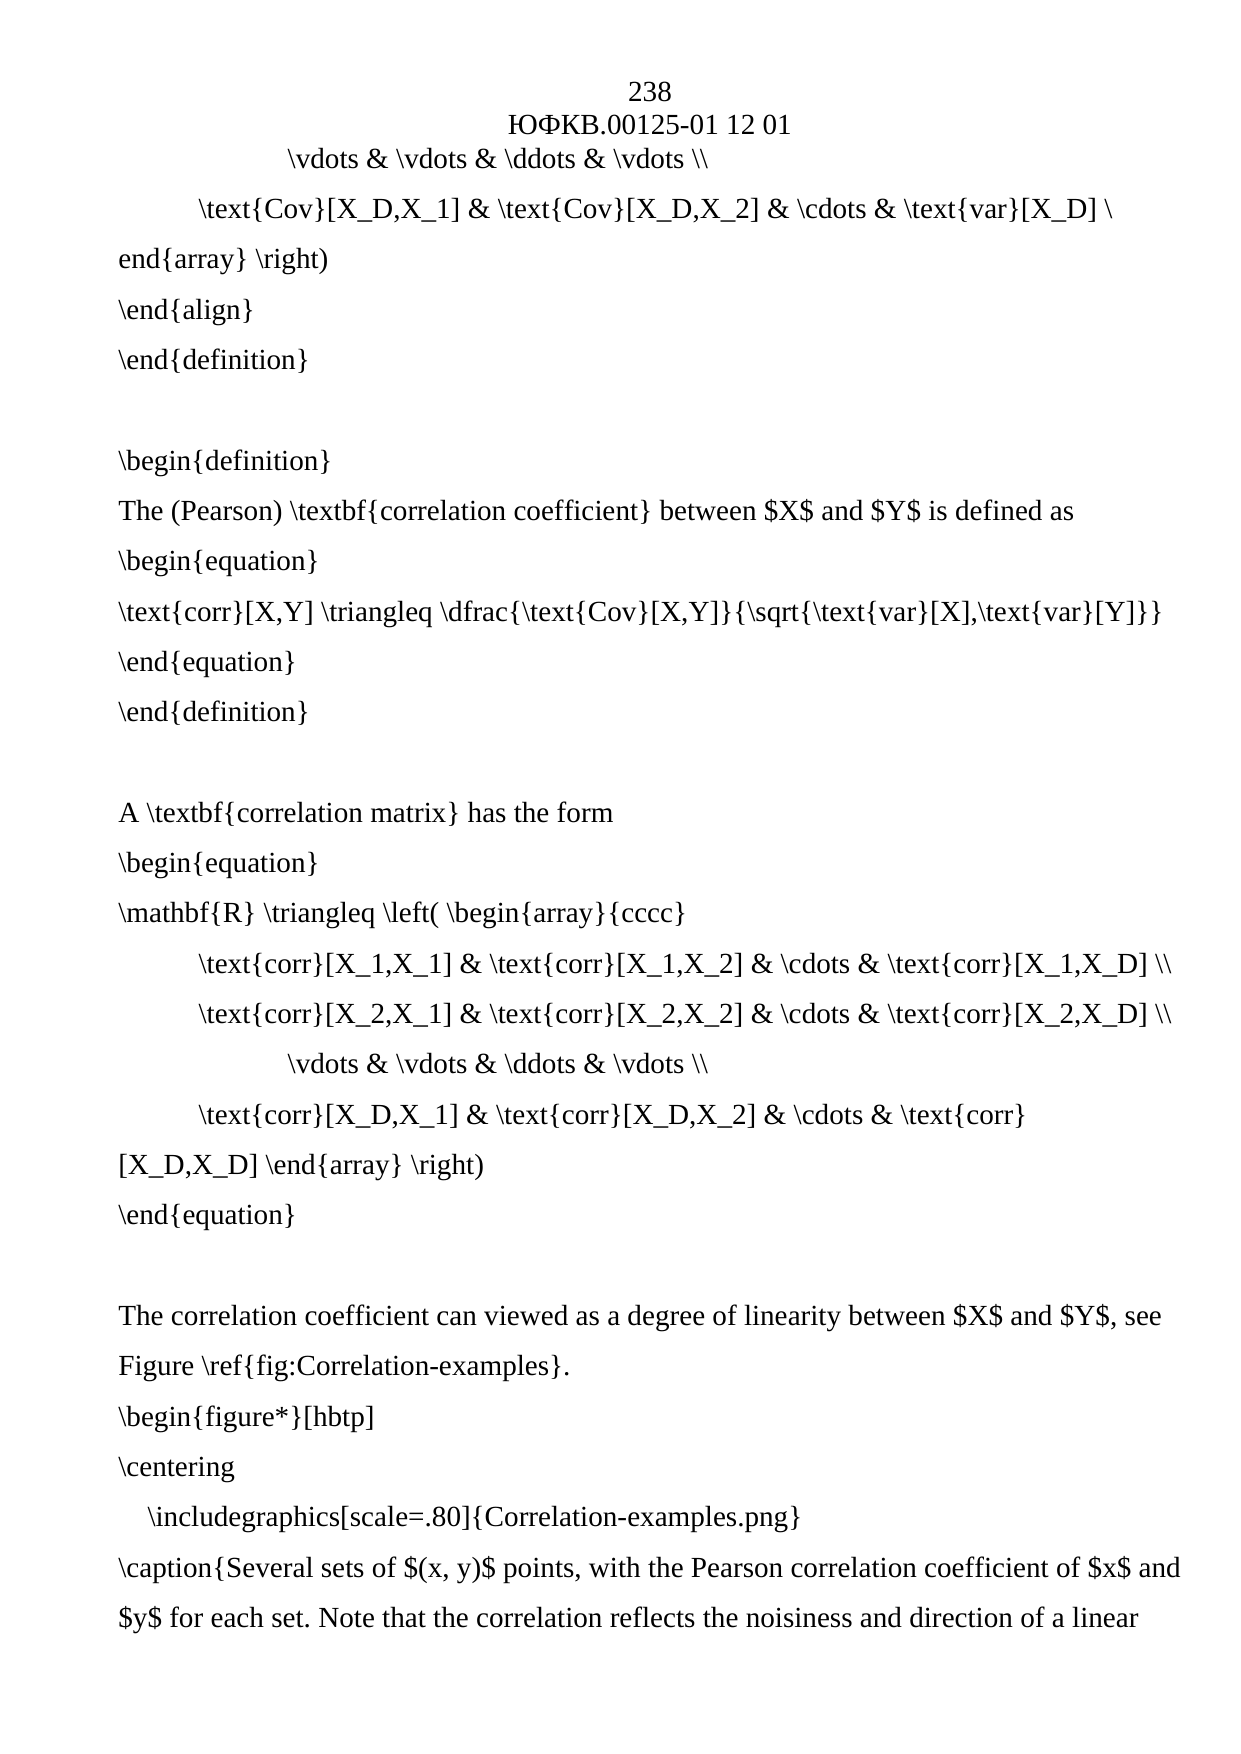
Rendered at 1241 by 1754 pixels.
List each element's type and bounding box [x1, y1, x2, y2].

text [118, 141, 1181, 1633]
